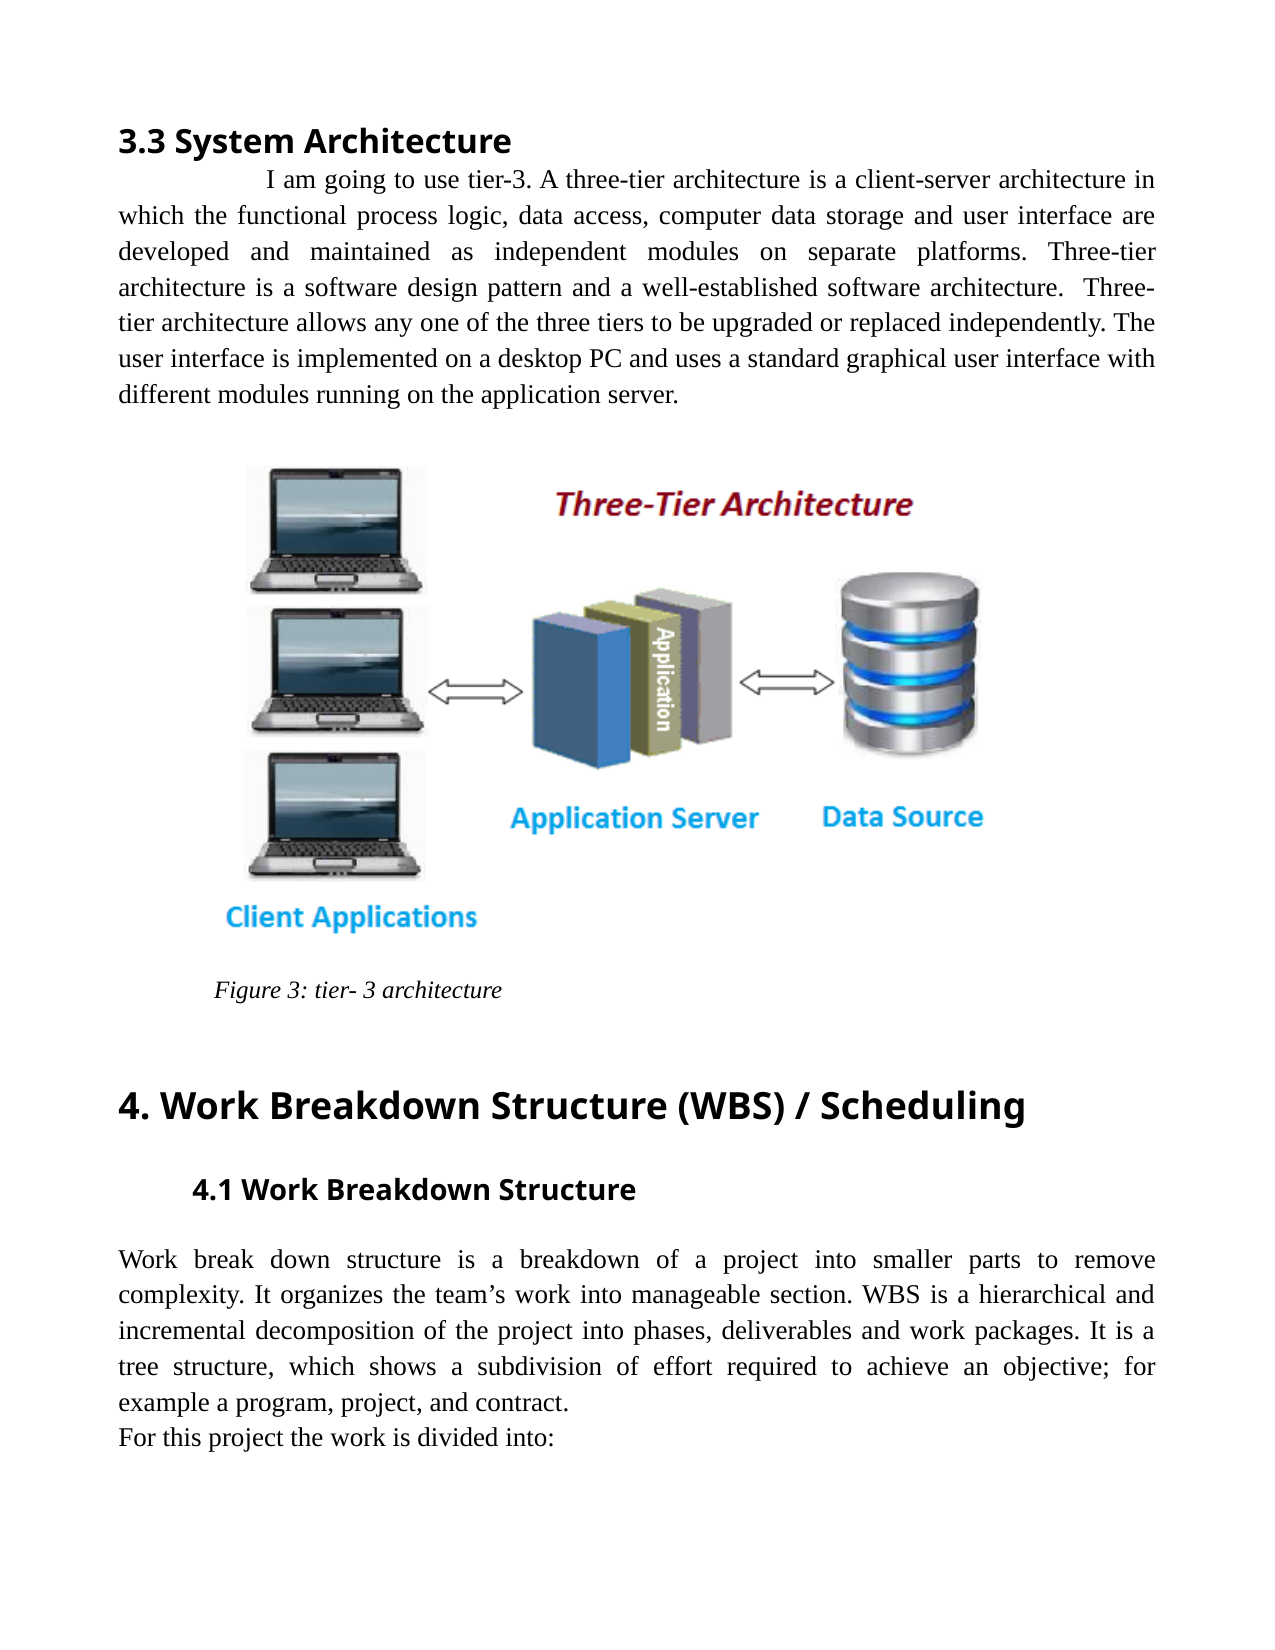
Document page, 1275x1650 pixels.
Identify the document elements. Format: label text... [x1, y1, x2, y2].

picture [213, 447, 1000, 954]
text For this project the work is divided into: [118, 1421, 1157, 1453]
subtitle 4.1 Work Breakdown Structure [118, 1169, 1157, 1209]
text I am going to use tier-3. A three-tier architecture is a client-server architecture in which the functional process logic, data access, computer data storage and user interface are developed and maintained as independent modules on separate platforms. Three-tier architecture is a software design pattern and a well-established software architecture. Three-tier architecture allows any one of the three tiers to be upgraded or replaced independently. The user interface is implemented on a desktop PC and uses a standard graphical user interface with different modules running on the application server. [118, 163, 1157, 409]
subtitle 4. Work Breakdown Structure (WBS) / Scheduling [118, 1079, 1157, 1130]
subtitle 3.3 System Architecture [118, 118, 1157, 163]
text Work break down structure is a breakdown of a project into smaller parts to remove complexity. It organizes the team’s work into manageable section. WBS is a hierarchical and incremental decomposition of the project into phases, deliverables and work packages. It is a tree structure, which shows a subdivision of effort required to achieve an objective; for example a program, project, and contract. [118, 1243, 1157, 1417]
